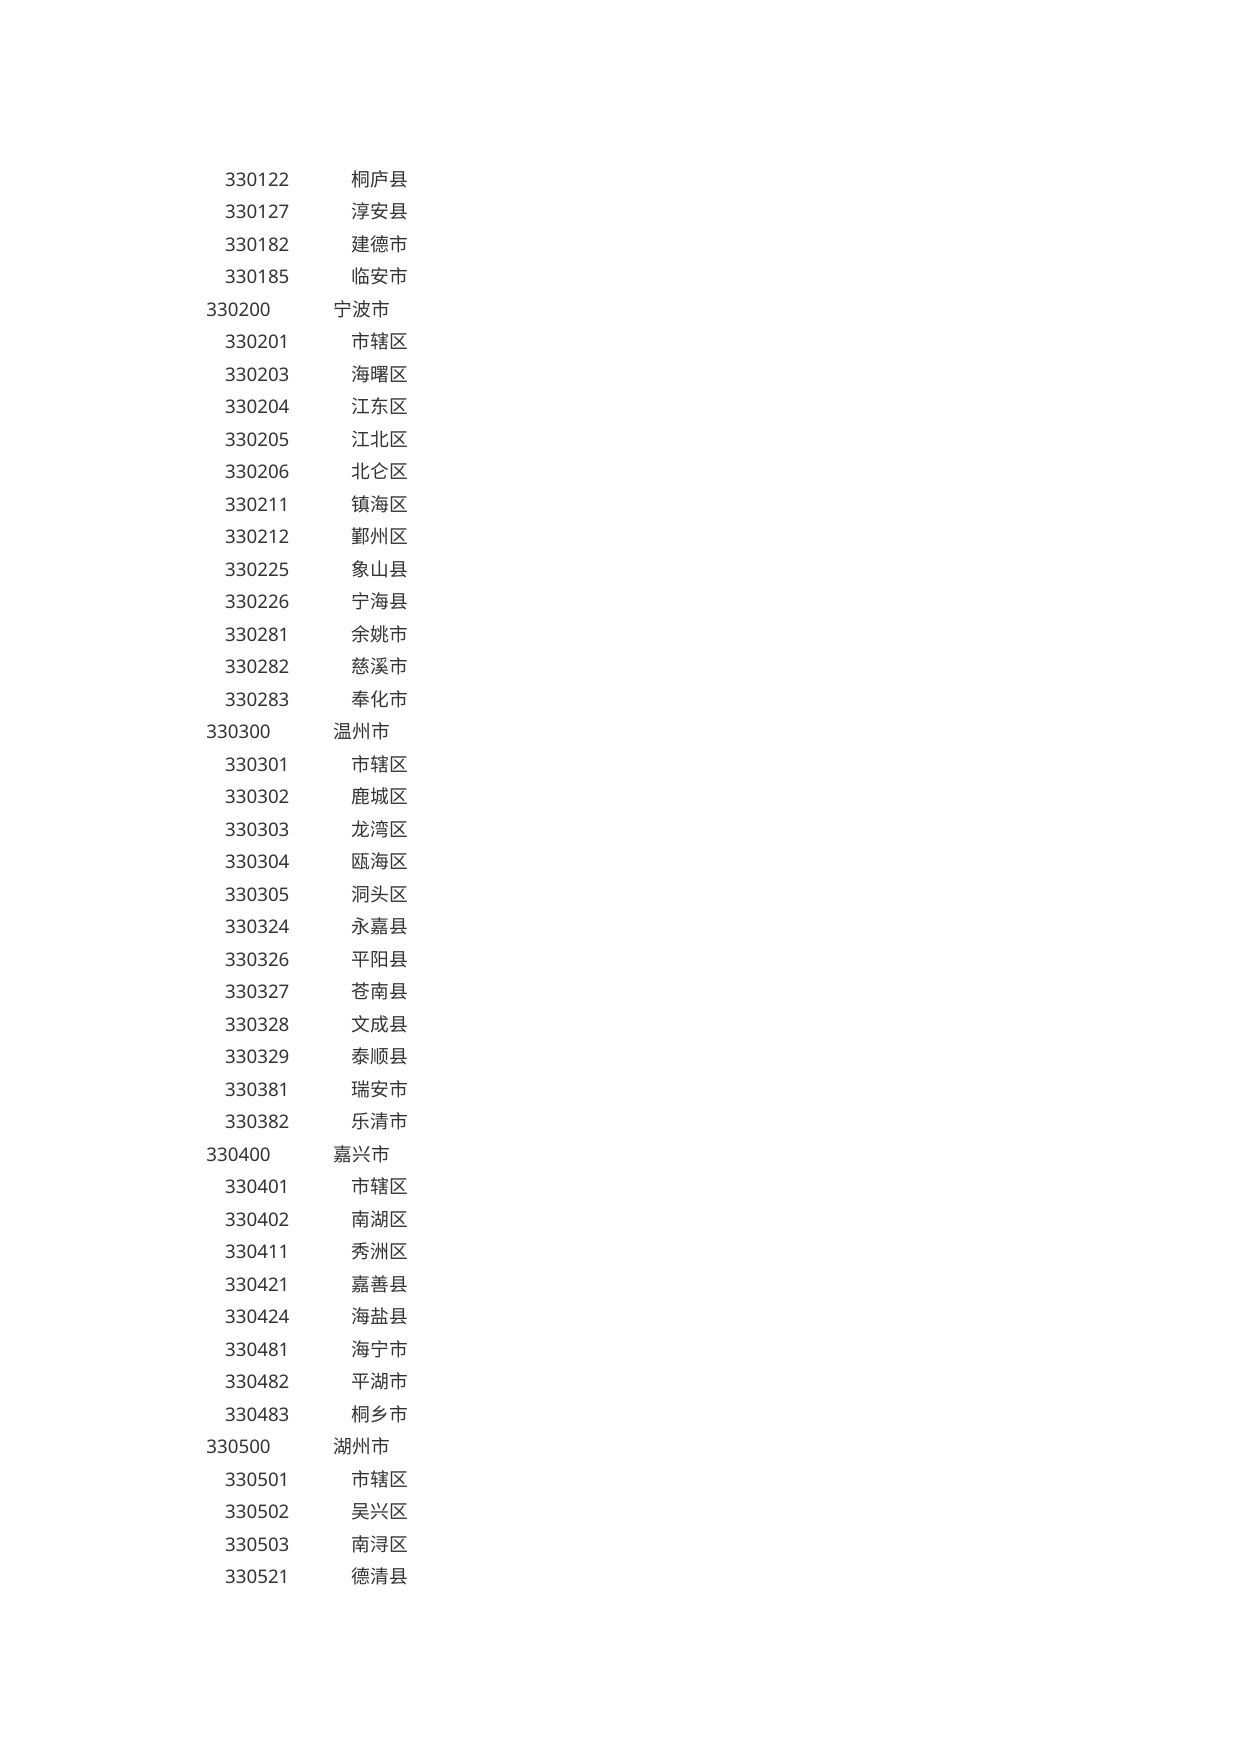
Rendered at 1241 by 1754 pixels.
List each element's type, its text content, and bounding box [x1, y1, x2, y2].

text 330424 海盐县 [187, 1299, 1053, 1332]
text 330326 平阳县 [187, 942, 1053, 974]
text 330185 临安市 [187, 259, 1053, 292]
text 330482 平湖市 [187, 1364, 1053, 1397]
text 330324 永嘉县 [187, 909, 1053, 942]
text 330329 泰顺县 [187, 1039, 1053, 1072]
text 330421 嘉善县 [187, 1267, 1053, 1299]
text 330301 市辖区 [187, 747, 1053, 779]
text 330502 吴兴区 [187, 1494, 1053, 1527]
text 330200 宁波市 [187, 292, 1053, 324]
text 330205 江北区 [187, 422, 1053, 454]
text 330226 宁海县 [187, 584, 1053, 617]
text 330400 嘉兴市 [187, 1137, 1053, 1169]
text 330127 淳安县 [187, 194, 1053, 227]
text 330212 鄞州区 [187, 519, 1053, 552]
text 330303 龙湾区 [187, 812, 1053, 844]
text 330481 海宁市 [187, 1332, 1053, 1364]
text 330282 慈溪市 [187, 649, 1053, 682]
text 330501 市辖区 [187, 1462, 1053, 1494]
text 330381 瑞安市 [187, 1072, 1053, 1104]
text 330401 市辖区 [187, 1169, 1053, 1202]
text 330182 建德市 [187, 227, 1053, 259]
text 330203 海曙区 [187, 357, 1053, 389]
text 330521 德清县 [187, 1559, 1053, 1592]
text 330500 湖州市 [187, 1429, 1053, 1462]
text 330483 桐乡市 [187, 1397, 1053, 1429]
text 330201 市辖区 [187, 324, 1053, 357]
text 330503 南浔区 [187, 1527, 1053, 1559]
text 330122 桐庐县 [187, 162, 1053, 194]
text 330382 乐清市 [187, 1104, 1053, 1137]
text 330300 温州市 [187, 714, 1053, 747]
text 330411 秀洲区 [187, 1234, 1053, 1267]
text 330225 象山县 [187, 552, 1053, 584]
text 330281 余姚市 [187, 617, 1053, 649]
text 330302 鹿城区 [187, 779, 1053, 812]
text 330211 镇海区 [187, 487, 1053, 519]
text 330305 洞头区 [187, 877, 1053, 909]
text 330283 奉化市 [187, 682, 1053, 714]
text 330327 苍南县 [187, 974, 1053, 1007]
text 330328 文成县 [187, 1007, 1053, 1039]
text 330402 南湖区 [187, 1202, 1053, 1234]
text 330204 江东区 [187, 389, 1053, 422]
text 330304 瓯海区 [187, 844, 1053, 877]
text 330206 北仑区 [187, 454, 1053, 487]
